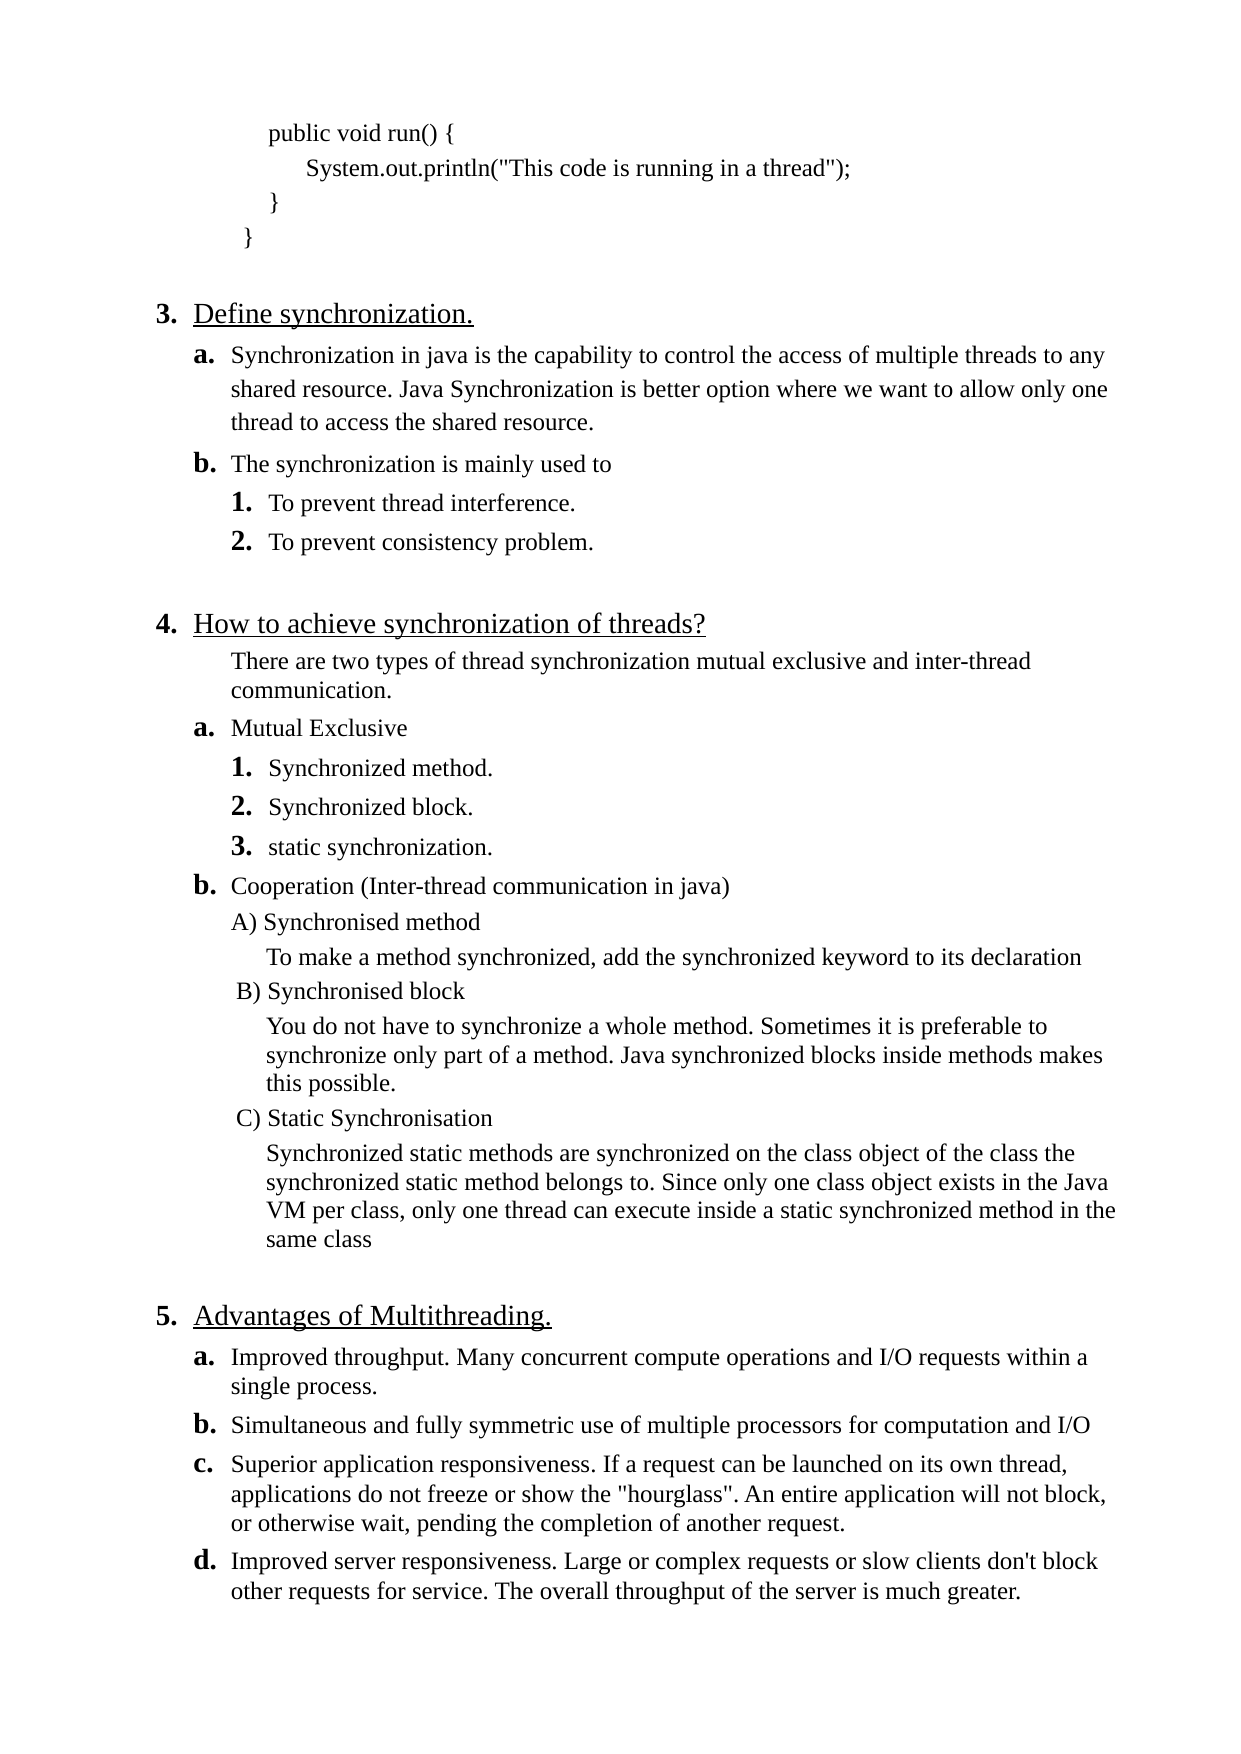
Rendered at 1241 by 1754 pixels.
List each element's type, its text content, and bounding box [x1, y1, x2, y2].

text C) Static Synchronisation [118, 1103, 1122, 1132]
list The synchronization is mainly used to [193, 446, 1122, 479]
list static synchronization. [231, 828, 1122, 862]
text B) Synchronised block [118, 976, 1122, 1005]
list Synchronization in java is the capability to control the access of multiple threads to any shared resource. Java Synchronization is better option where we want to allow only one thread to access the shared resource. [193, 336, 1122, 435]
list To prevent consistency problem. [231, 523, 1122, 556]
list Advantages of Multithreading. [156, 1298, 1122, 1332]
list Mutual Exclusive [193, 709, 1122, 743]
list Superior application responsiveness. If a request can be launched on its own thread, applications do not freeze or show the "hourglass". An entire application will not block, or otherwise wait, pending the completion of another request. [193, 1446, 1122, 1537]
list } [268, 187, 1122, 216]
list Cooperation (Inter-thread communication in java) [193, 867, 1122, 901]
text You do not have to synchronize a whole method. Sometimes it is preferable to synchronize only part of a method. Java synchronized blocks inside methods makes this possible. [118, 1011, 1122, 1097]
list Improved throughput. Many concurrent compute operations and I/O requests within a single process. [193, 1338, 1122, 1400]
list Synchronized block. [231, 788, 1122, 822]
list Simultaneous and fully symmetric use of multiple processors for computation and I/O [193, 1406, 1122, 1439]
list System.out.println("This code is running in a thread"); [306, 153, 1122, 182]
list A) Synchronised method [231, 907, 1122, 936]
list To prevent thread interference. [231, 484, 1122, 518]
text } [118, 222, 1122, 251]
list There are two types of thread synchronization mutual exclusive and inter-thread communication. [231, 646, 1122, 704]
list public void run() { [268, 118, 1122, 147]
list Synchronized method. [231, 749, 1122, 783]
list Improved server responsiveness. Large or complex requests or slow clients don't block other requests for service. The overall throughput of the server is much greater. [193, 1542, 1122, 1605]
text To make a method synchronized, add the synchronized keyword to its declaration [118, 942, 1122, 970]
list Define synchronization. [156, 296, 1122, 330]
list How to achieve synchronization of threads? [156, 607, 1122, 640]
text Synchronized static methods are synchronized on the class object of the class the synchronized static method belongs to. Since only one class object exists in the Java VM per class, only one thread can execute inside a static synchronized method in the same class [118, 1138, 1122, 1253]
